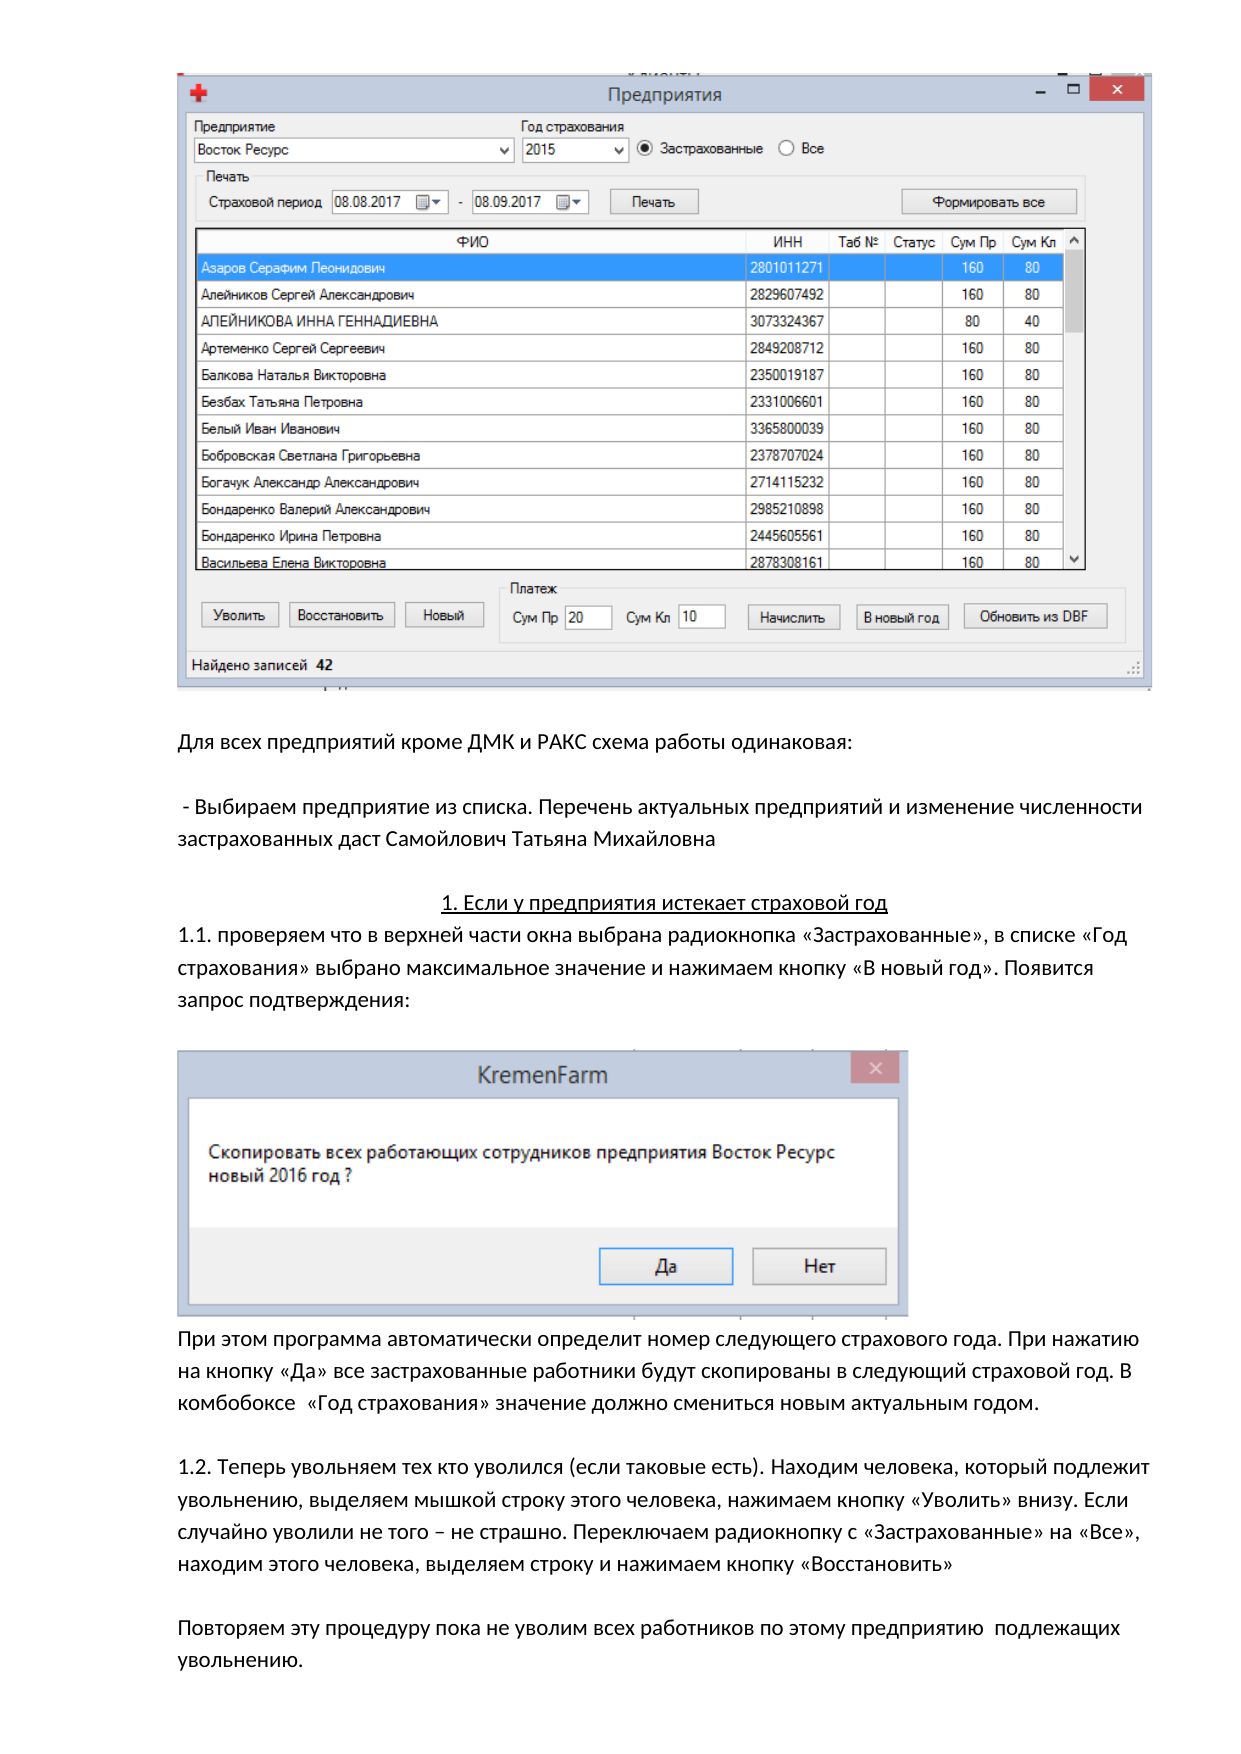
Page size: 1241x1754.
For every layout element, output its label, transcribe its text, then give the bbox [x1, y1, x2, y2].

list Для всех предприятий кроме ДМК и РАКС схема работы одинаковая: [177, 727, 1152, 755]
list - Выбираем предприятие из списка. Перечень актуальных предприятий и изменение численности застрахованных даст Самойлович Татьяна Михайловна [177, 792, 1152, 852]
list 1.1. проверяем что в верхней части окна выбрана радиокнопка «Застрахованные», в списке «Год страхования» выбрано максимальное значение и нажимаем кнопку «В новый год». Появится запрос подтверждения: [177, 921, 1152, 1013]
list 1. Если у предприятия истекает страховой год [177, 888, 1152, 916]
list Повторяем эту процедуру пока не уволим всех работников по этому предприятию подлежащих увольнению. [177, 1613, 1152, 1674]
picture [177, 1049, 909, 1320]
list При этом программа автоматически определит номер следующего страхового года. При нажатию на кнопку «Да» все застрахованные работники будут скопированы в следующий страховой год. В комбобоксе «Год страхования» значение должно смениться новым актуальным годом. [177, 1324, 1152, 1416]
list 1.2. Теперь увольняем тех кто уволился (если таковые есть). Находим человека, который подлежит увольнению, выделяем мышкой строку этого человека, нажимаем кнопку «Уволить» внизу. Если случайно уволили не того – не страшно. Переключаем радиокнопку с «Застрахованные» на «Все», находим этого человека, выделяем строку и нажимаем кнопку «Восстановить» [177, 1452, 1152, 1577]
picture [177, 73, 1153, 691]
